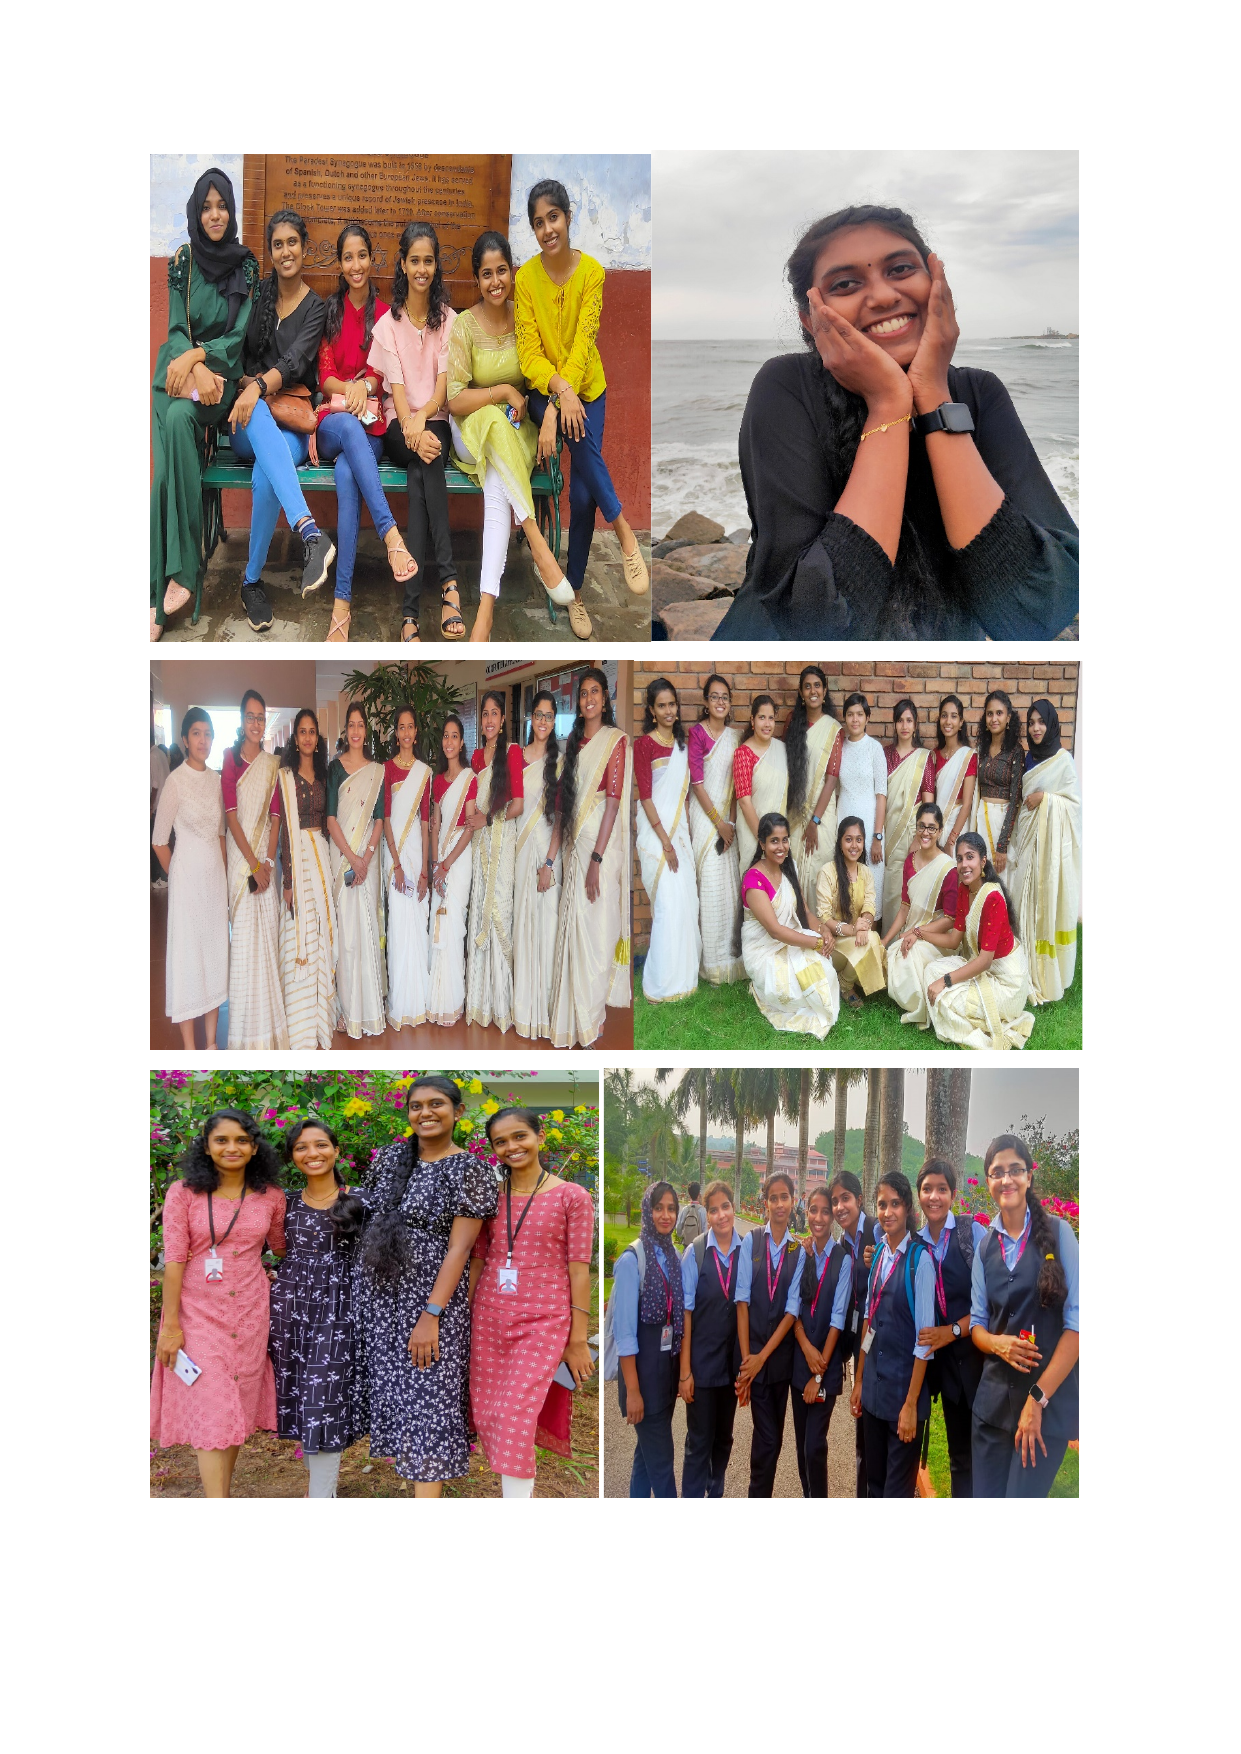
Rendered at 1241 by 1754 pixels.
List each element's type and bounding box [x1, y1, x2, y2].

picture [150, 150, 1079, 642]
picture [150, 660, 1083, 1050]
picture [150, 1070, 599, 1498]
picture [603, 1068, 1079, 1498]
